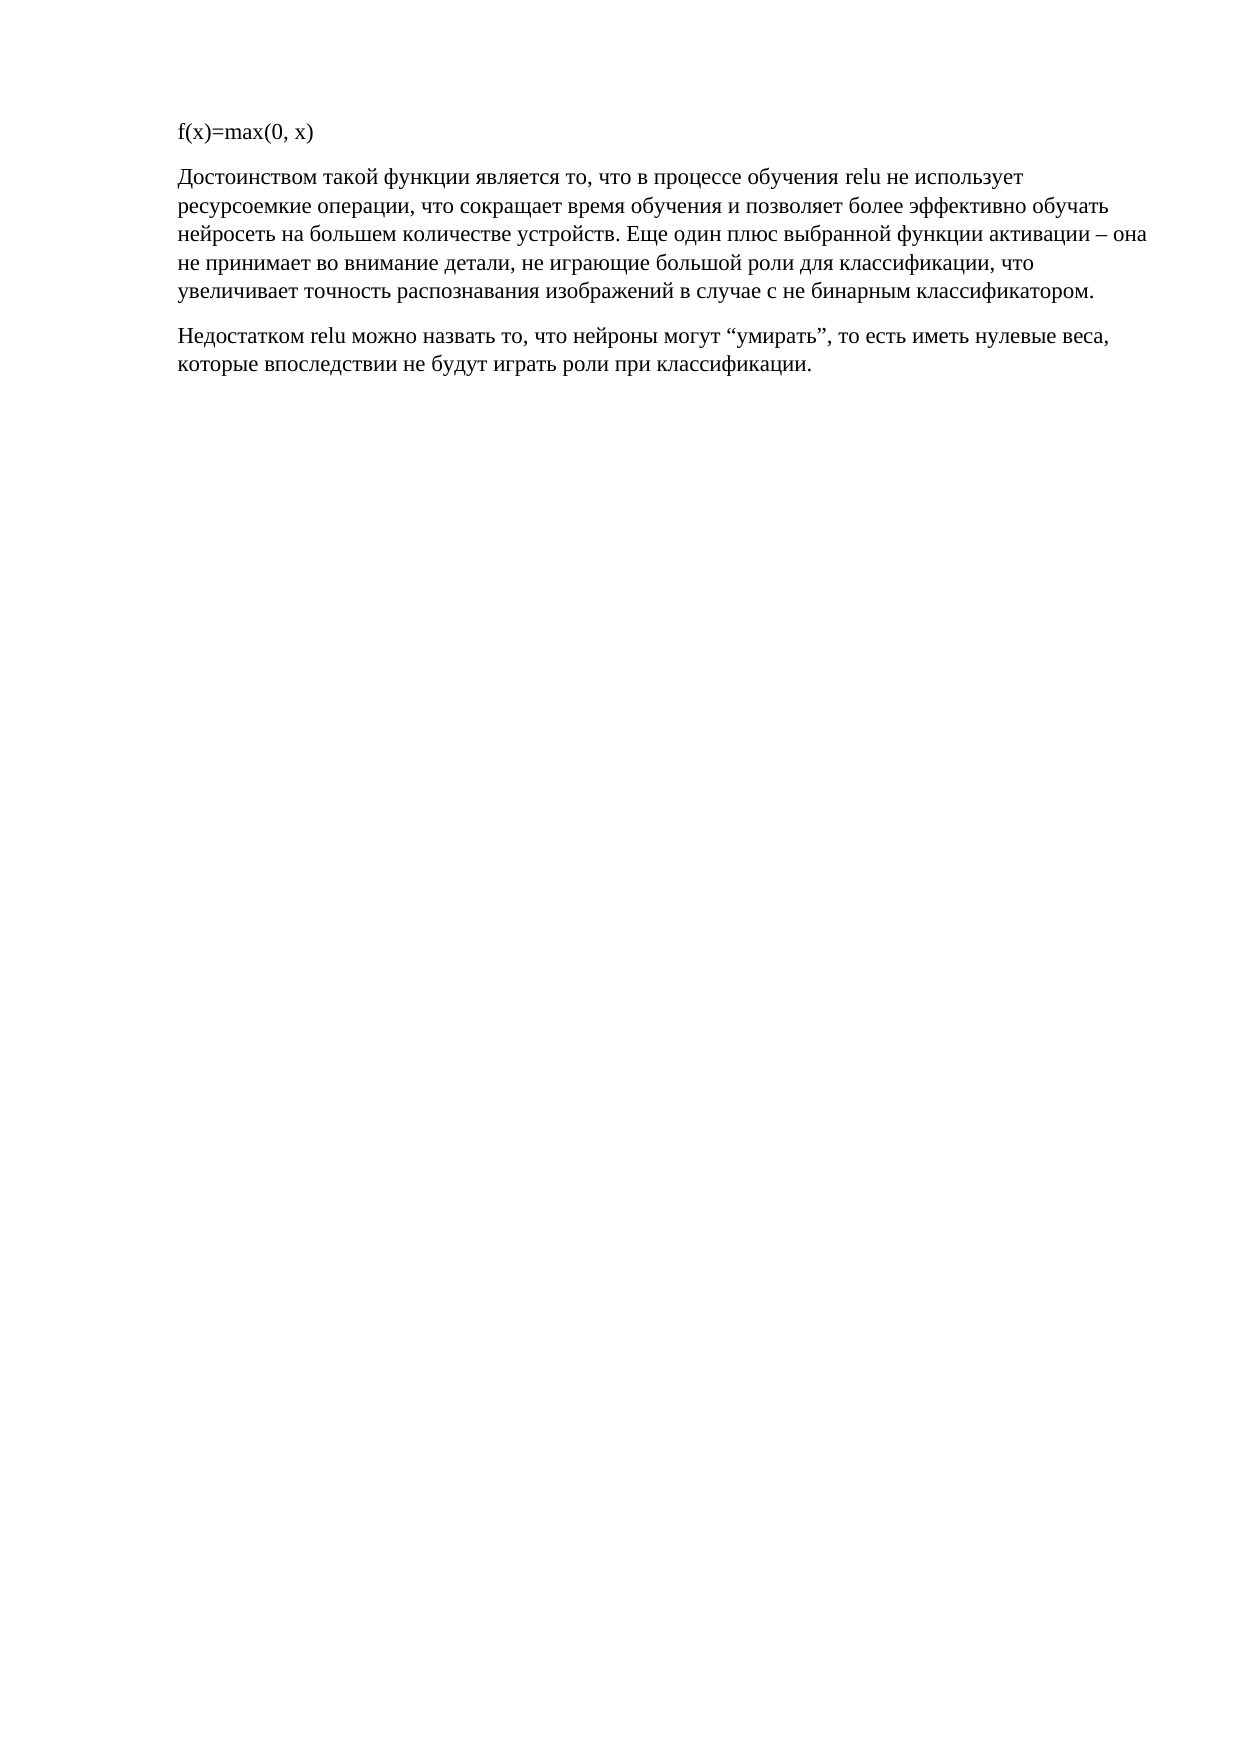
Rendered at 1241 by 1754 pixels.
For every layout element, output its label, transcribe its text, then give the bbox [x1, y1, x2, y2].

text f(x)=max(0, x) [177, 118, 1152, 144]
text Достоинством такой функции является то, что в процессе обучения relu не использует ресурсоемкие операции, что сокращает время обучения и позволяет более эффективно обучать нейросеть на большем количестве устройств. Еще один плюс выбранной функции активации – она не принимает во внимание детали, не играющие большой роли для классификации, что увеличивает точность распознавания изображений в случае с не бинарным классификатором. [177, 163, 1152, 303]
text Недостатком relu можно назвать то, что нейроны могут “умирать”, то есть иметь нулевые веса, которые впоследствии не будут играть роли при классификации. [177, 322, 1152, 377]
